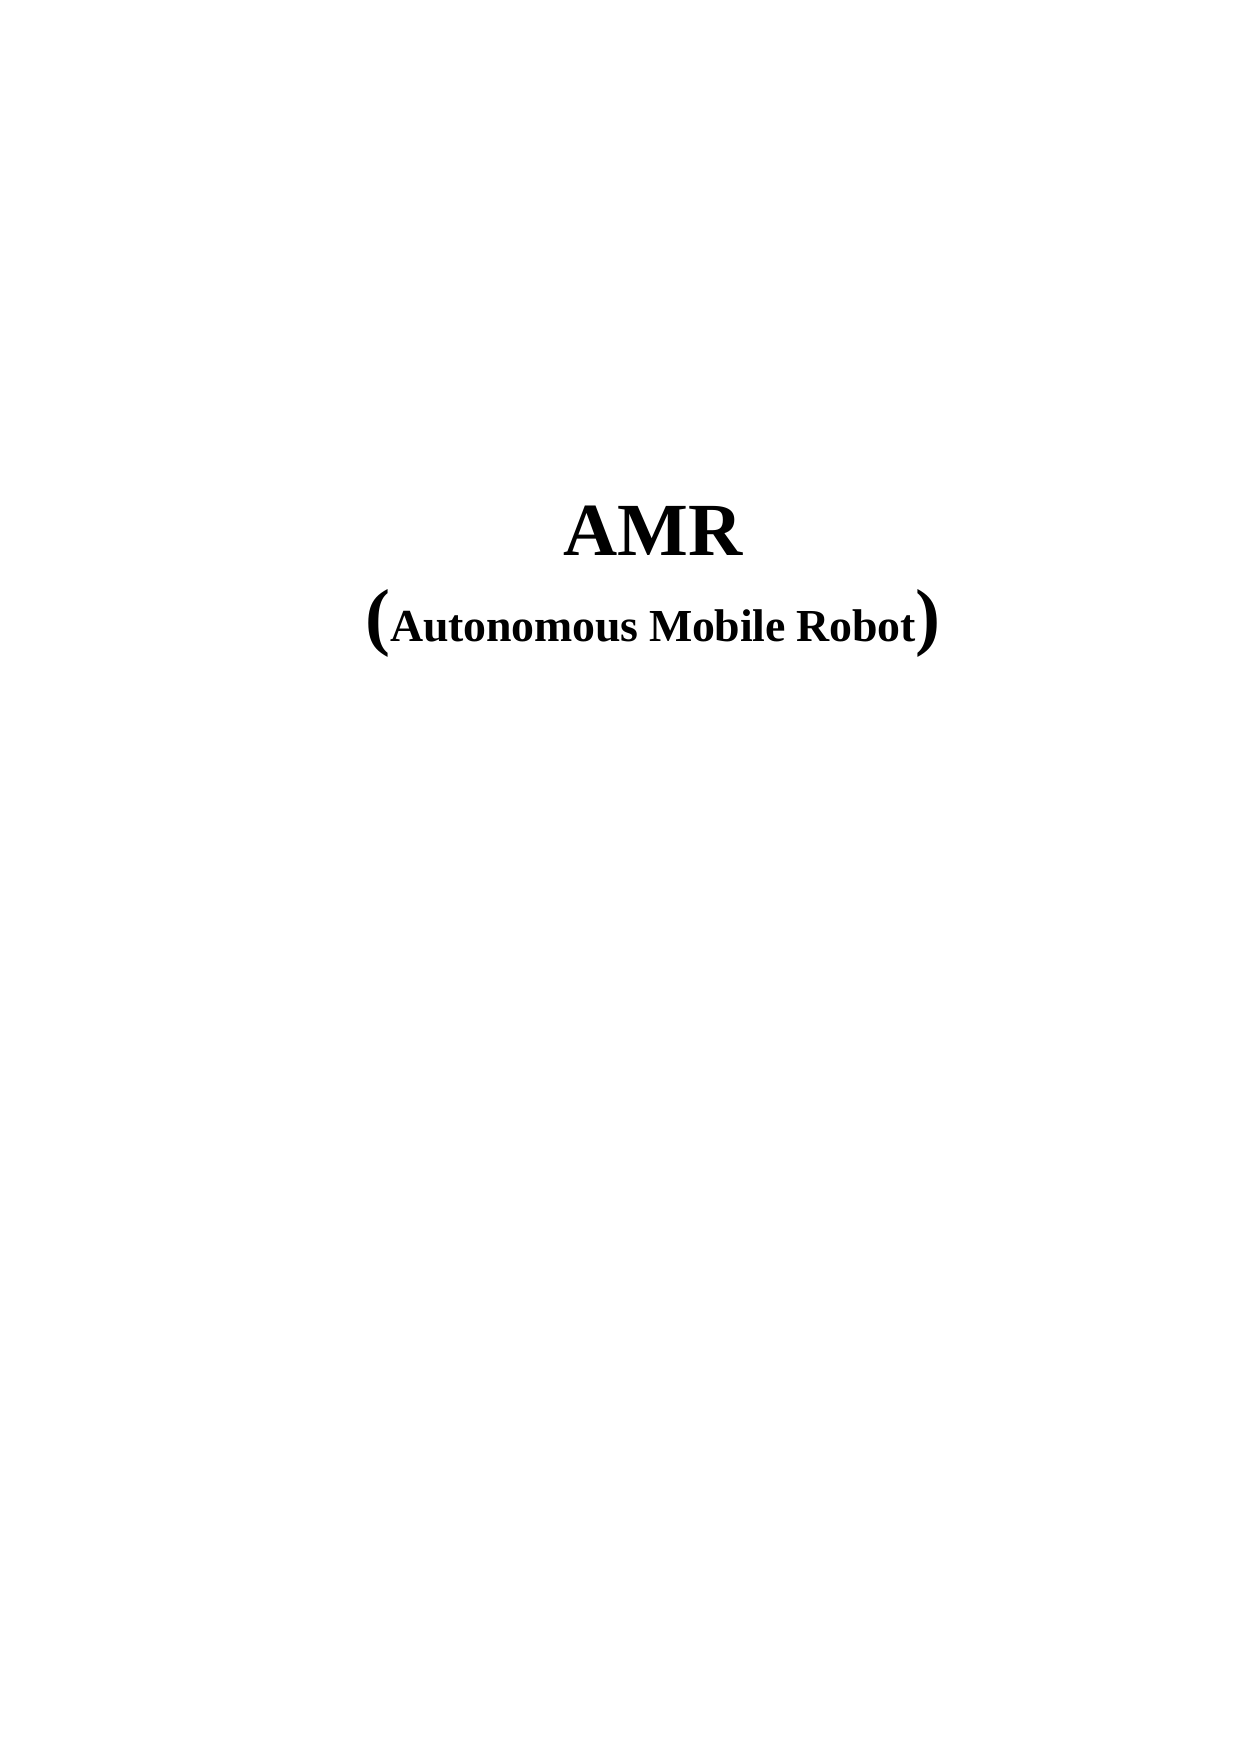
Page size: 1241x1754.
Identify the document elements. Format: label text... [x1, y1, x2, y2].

text (Autonomous Mobile Robot) [318, 571, 987, 658]
text AMR [318, 485, 987, 571]
